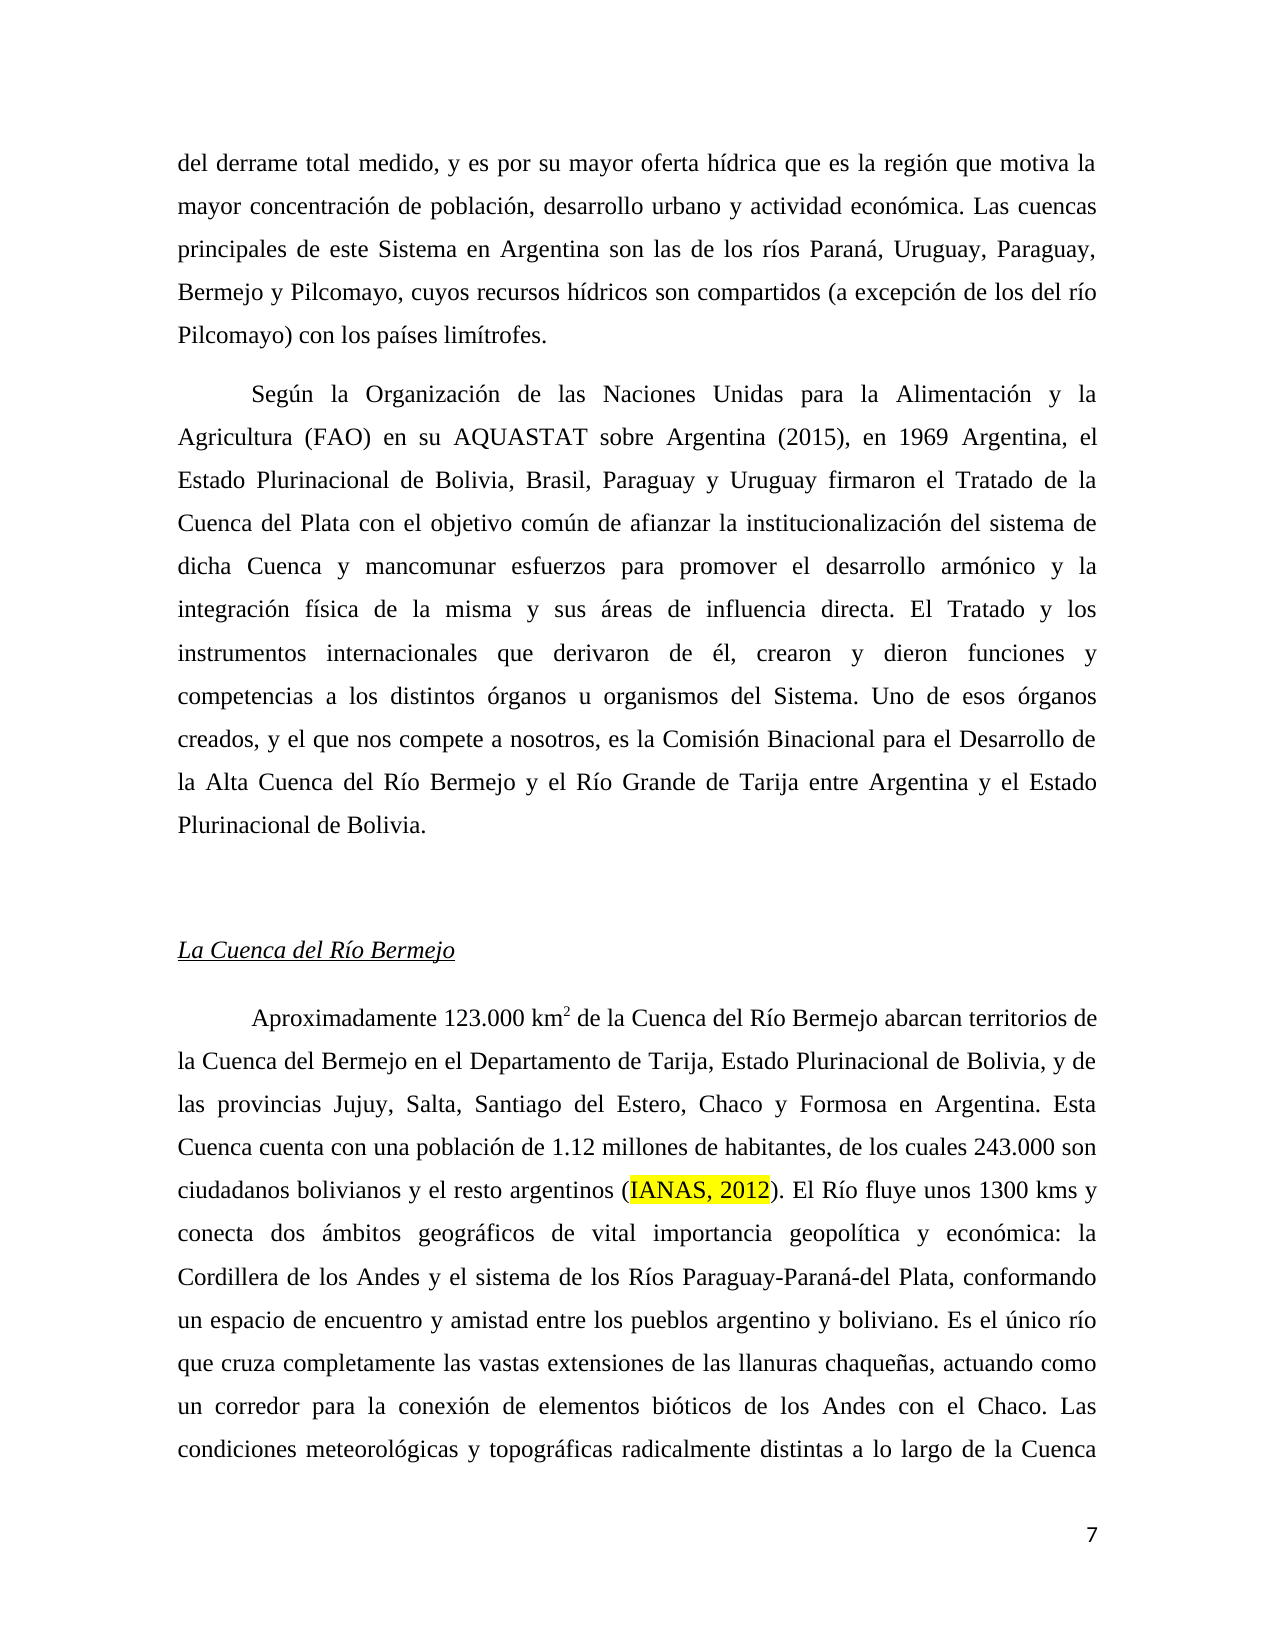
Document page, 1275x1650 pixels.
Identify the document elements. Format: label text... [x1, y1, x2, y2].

subtitle La Cuenca del Río Bermejo [177, 935, 1098, 963]
text Según la Organización de las Naciones Unidas para la Alimentación y la Agricultura (FAO) en su AQUASTAT sobre Argentina (2015), en 1969 Argentina, el Estado Plurinacional de Bolivia, Brasil, Paraguay y Uruguay firmaron el Tratado de la Cuenca del Plata con el objetivo común de afianzar la institucionalización del sistema de dicha Cuenca y mancomunar esfuerzos para promover el desarrollo armónico y la integración física de la misma y sus áreas de influencia directa. El Tratado y los instrumentos internacionales que derivaron de él, crearon y dieron funciones y competencias a los distintos órganos u organismos del Sistema. Uno de esos órganos creados, y el que nos compete a nosotros, es la Comisión Binacional para el Desarrollo de la Alta Cuenca del Río Bermejo y el Río Grande de Tarija entre Argentina y el Estado Plurinacional de Bolivia. [177, 379, 1098, 839]
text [177, 148, 1098, 349]
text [177, 1003, 1098, 1463]
